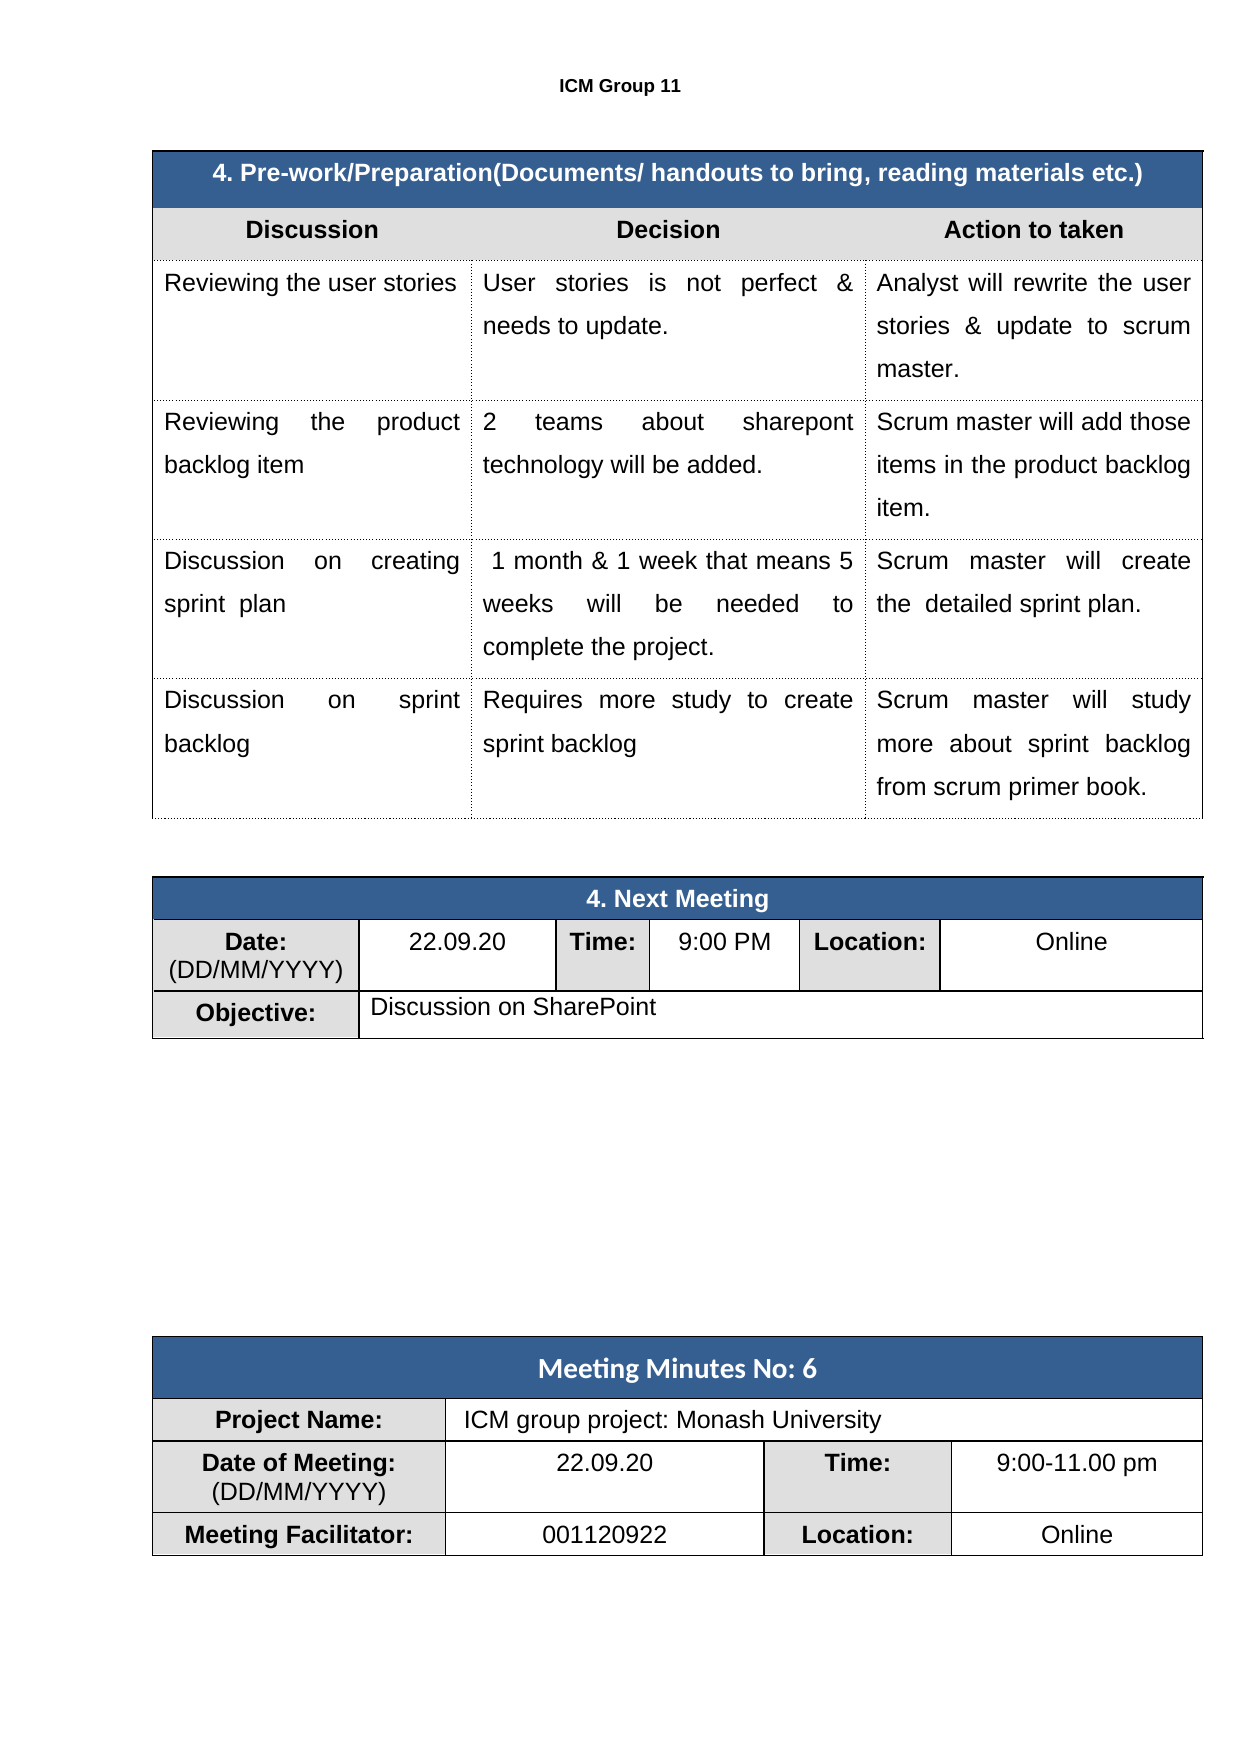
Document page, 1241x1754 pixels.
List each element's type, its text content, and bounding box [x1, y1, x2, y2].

table_cell 1 month & 1 week that means 5 weeks will be needed to complete the project. [471, 539, 865, 678]
table_header Meeting Minutes No: 6 [153, 1337, 1202, 1398]
table_cell 2 teams about sharepont technology will be added. [471, 400, 865, 539]
table_cell 001120922 [446, 1513, 763, 1554]
table_cell Discussion on sprint backlog [153, 678, 471, 817]
table_cell Reviewing the product backlog item [153, 400, 471, 539]
table_cell 9:00 PM [650, 920, 799, 990]
table_cell Location: [765, 1513, 951, 1554]
table_header 4. Next Meeting [153, 878, 1202, 919]
table_cell Time: [557, 920, 649, 990]
table_cell Scrum master will create the detailed sprint plan. [865, 539, 1202, 678]
table_cell Project Name: [153, 1399, 445, 1440]
table_cell Meeting Facilitator: [153, 1513, 445, 1554]
table_cell Scrum master will add those items in the product backlog item. [865, 400, 1202, 539]
table_cell Location: [800, 920, 939, 990]
table_cell Objective: [153, 991, 358, 1037]
table_cell Time: [765, 1442, 951, 1512]
table_cell Scrum master will study more about sprint backlog from scrum primer book. [865, 678, 1202, 817]
table_cell Discussion on creating sprint plan [153, 539, 471, 678]
table_cell Action to taken [865, 208, 1202, 260]
table_cell 9:00-11.00 pm [952, 1442, 1202, 1512]
table_cell ICM group project: Monash University [446, 1399, 1202, 1440]
table_cell Date: (DD/MM/YYYY) [153, 920, 358, 990]
table_cell Discussion [153, 208, 471, 260]
table_cell 22.09.20 [360, 920, 555, 990]
table_cell Discussion on SharePoint [360, 992, 1202, 1037]
table_cell Decision [471, 208, 865, 260]
table_cell 22.09.20 [446, 1442, 763, 1512]
table_cell Online [952, 1513, 1202, 1554]
table_cell Online [941, 920, 1202, 990]
table_cell Date of Meeting: (DD/MM/YYYY) [153, 1442, 445, 1512]
table_cell Requires more study to create sprint backlog [471, 678, 865, 817]
table_cell Analyst will rewrite the user stories & update to scrum master. [865, 260, 1202, 399]
table_cell Reviewing the user stories [153, 260, 471, 399]
table_header 4. Pre-work/Preparation(Documents/ handouts to bring, reading materials etc.) [153, 152, 1202, 208]
table_cell User stories is not perfect & needs to update. [471, 260, 865, 399]
